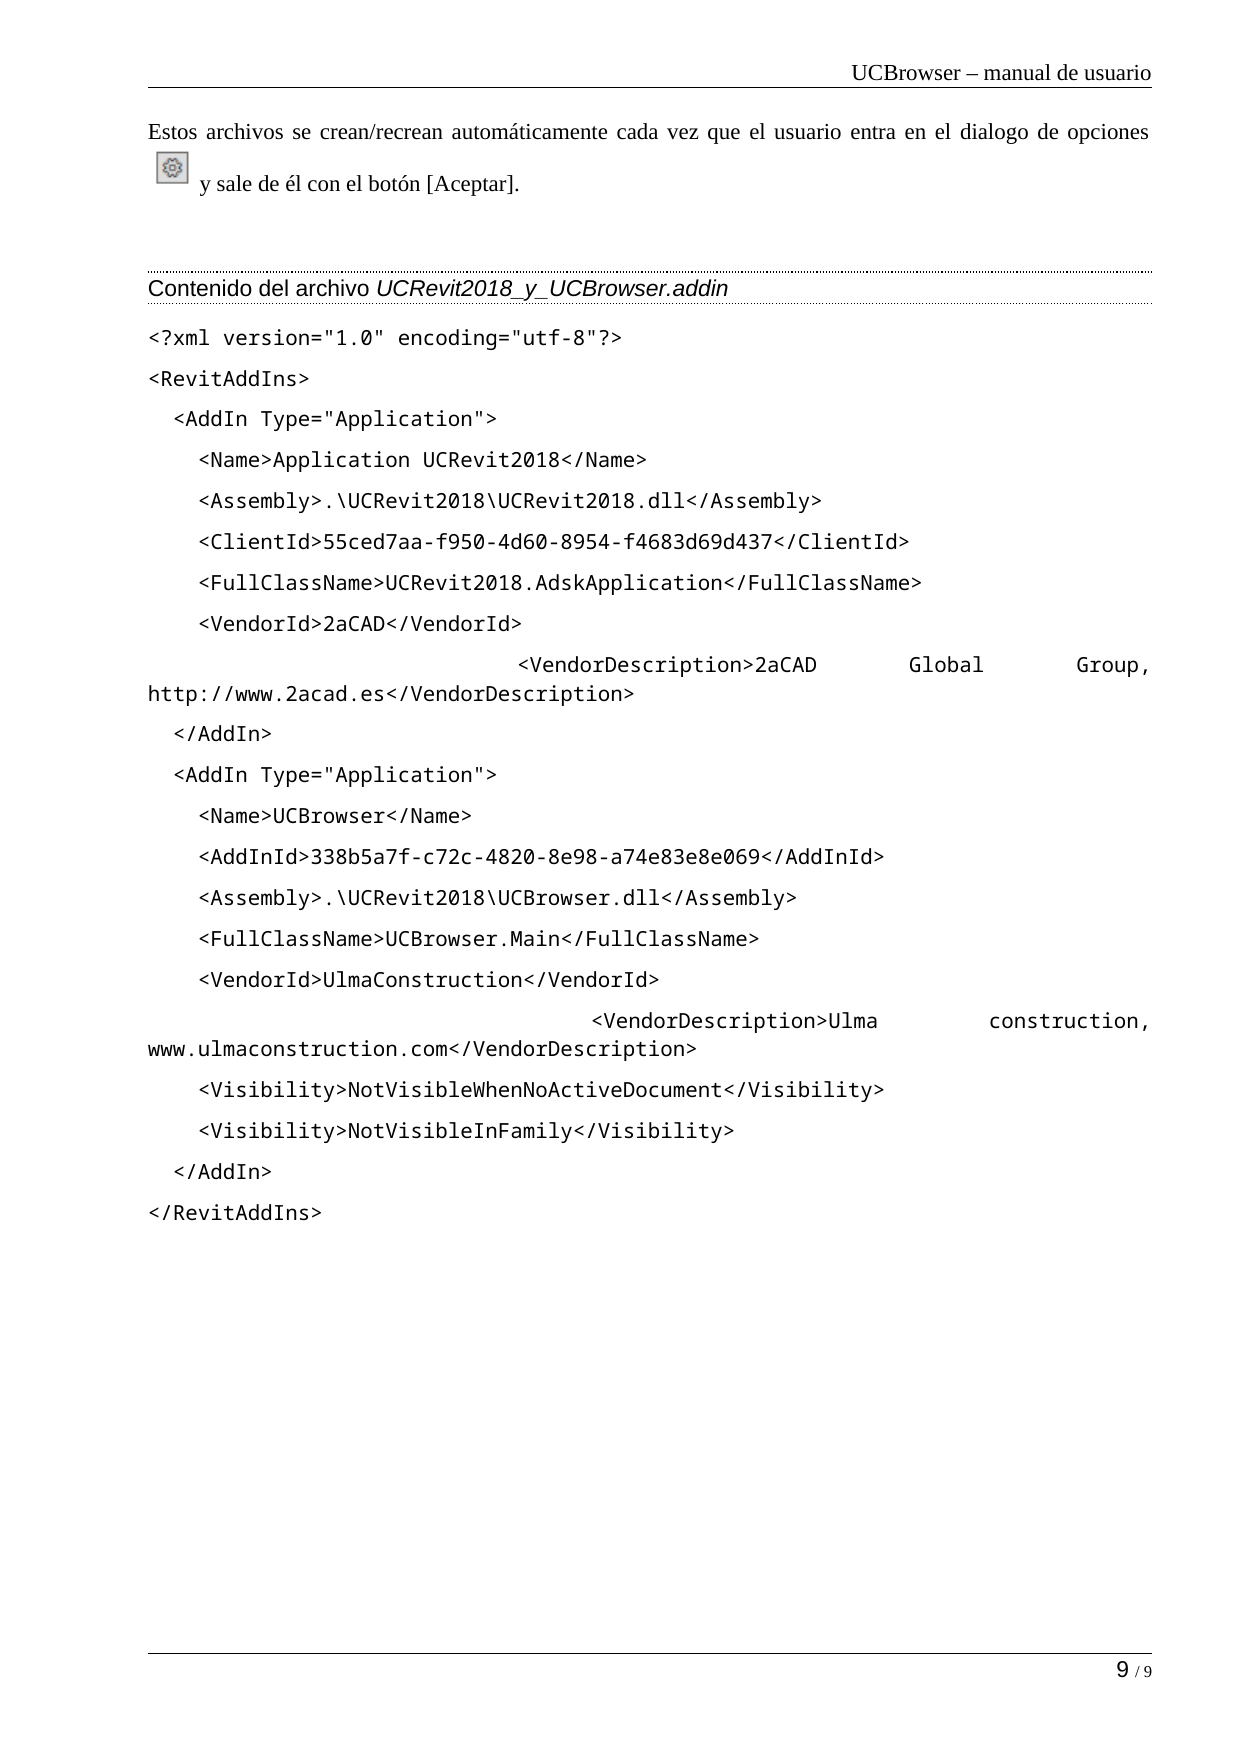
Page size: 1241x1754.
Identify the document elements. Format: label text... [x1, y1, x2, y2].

subtitle Contenido del archivo UCRevit2018_y_UCBrowser.addin [148, 271, 1152, 304]
text <AddInId>338b5a7f-c72c-4820-8e98-a74e83e8e069</AddInId> [148, 842, 1152, 871]
text <AddIn Type="Application"> [148, 761, 1152, 789]
picture [147, 144, 200, 192]
text <ClientId>55ced7aa-f950-4d60-8954-f4683d69d437</ClientId> [148, 527, 1152, 556]
text Estos archivos se crean/recrean automáticamente cada vez que el usuario entra en el dialogo de opciones y sale de él con el botón [Aceptar]. [148, 118, 1152, 196]
text <FullClassName>UCBrowser.Main</FullClassName> [148, 924, 1152, 953]
text <Name>UCBrowser</Name> [148, 801, 1152, 830]
text <Name>Application UCRevit2018</Name> [148, 446, 1152, 474]
text <FullClassName>UCRevit2018.AdskApplication</FullClassName> [148, 568, 1152, 597]
text <VendorDescription>2aCAD Global Group, http://www.2acad.es</VendorDescription> [148, 650, 1152, 707]
text </AddIn> [148, 719, 1152, 748]
text <Assembly>.\UCRevit2018\UCBrowser.dll</Assembly> [148, 883, 1152, 912]
text <VendorId>UlmaConstruction</VendorId> [148, 965, 1152, 994]
text <Visibility>NotVisibleInFamily</Visibility> [148, 1116, 1152, 1145]
text <VendorId>2aCAD</VendorId> [148, 609, 1152, 638]
text <Visibility>NotVisibleWhenNoActiveDocument</Visibility> [148, 1076, 1152, 1104]
text </AddIn> [148, 1157, 1152, 1186]
text <?xml version="1.0" encoding="utf-8"?> [148, 323, 1152, 351]
text <AddIn Type="Application"> [148, 404, 1152, 433]
text <Assembly>.\UCRevit2018\UCRevit2018.dll</Assembly> [148, 486, 1152, 515]
text <RevitAddIns> [148, 364, 1152, 392]
text <VendorDescription>Ulma construction, www.ulmaconstruction.com</VendorDescription> [148, 1006, 1152, 1063]
text </RevitAddIns> [148, 1198, 1152, 1227]
